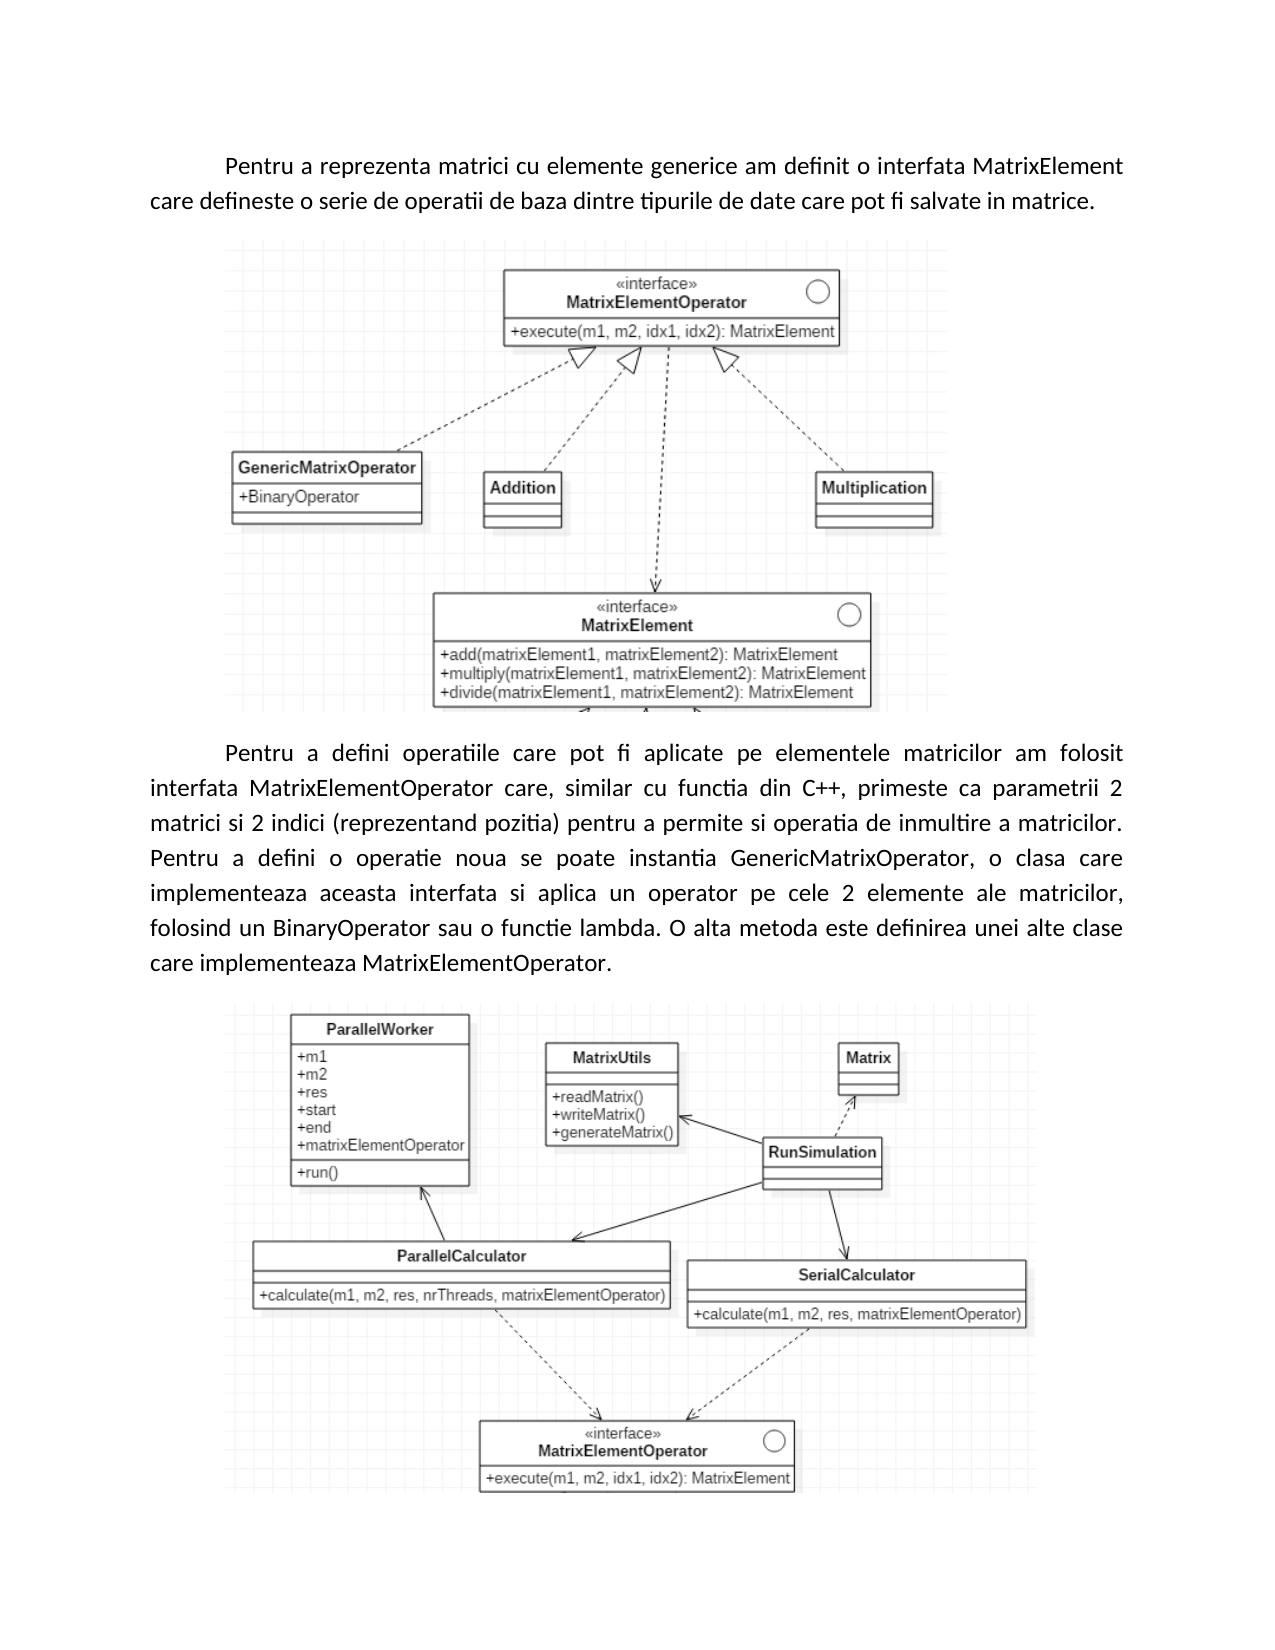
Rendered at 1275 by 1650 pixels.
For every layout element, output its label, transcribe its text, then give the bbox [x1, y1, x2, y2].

picture [225, 1003, 1037, 1493]
picture [225, 240, 947, 712]
text Pentru a defini operatiile care pot fi aplicate pe elementele matricilor am folosit interfata MatrixElementOperator care, similar cu functia din C++, primeste ca parametrii 2 matrici si 2 indici (reprezentand pozitia) pentru a permite si operatia de inmultire a matricilor. Pentru a defini o operatie noua se poate instantia GenericMatrixOperator, o clasa care implementeaza aceasta interfata si aplica un operator pe cele 2 elemente ale matricilor, folosind un BinaryOperator sau o functie lambda. O alta metoda este definirea unei alte clase care implementeaza MatrixElementOperator. [150, 737, 1125, 978]
text Pentru a reprezenta matrici cu elemente generice am definit o interfata MatrixElement care defineste o serie de operatii de baza dintre tipurile de date care pot fi salvate in matrice. [150, 150, 1125, 216]
